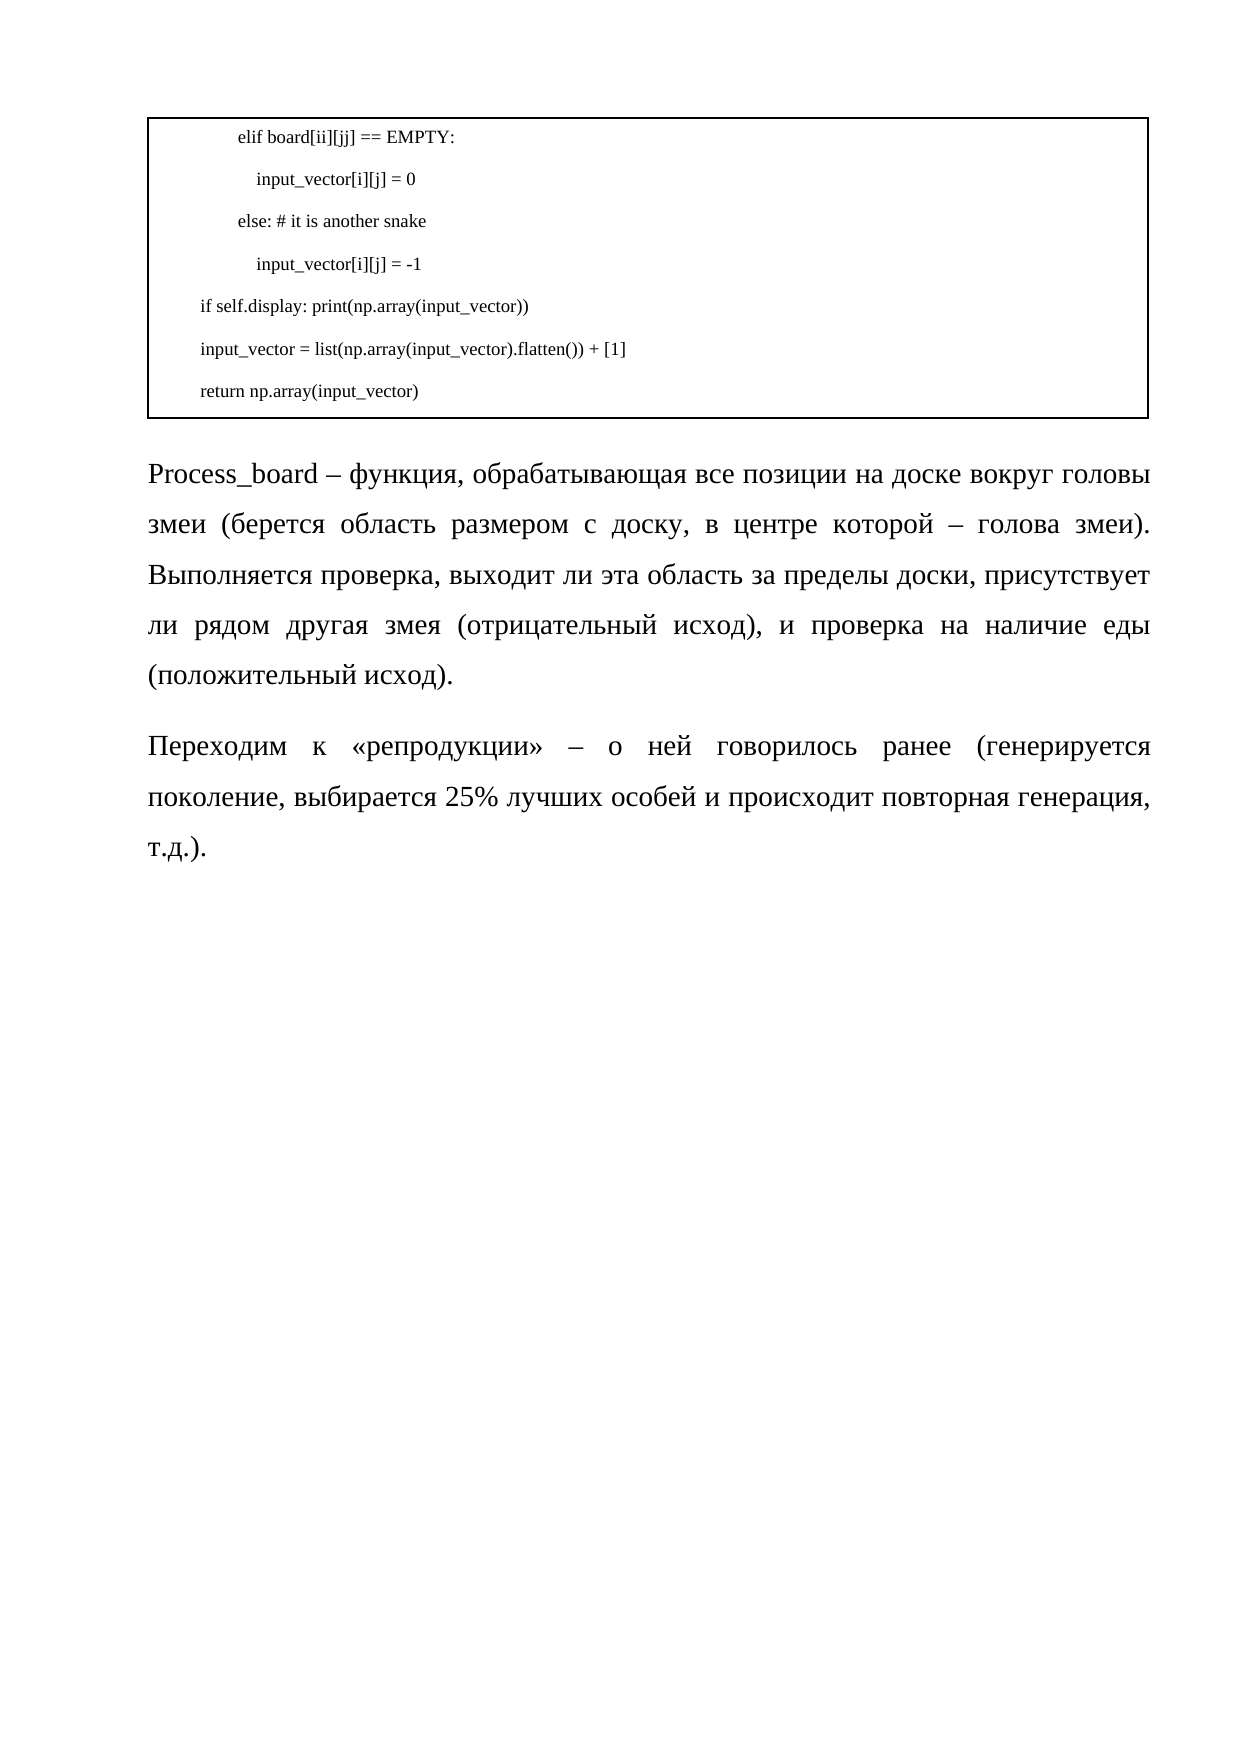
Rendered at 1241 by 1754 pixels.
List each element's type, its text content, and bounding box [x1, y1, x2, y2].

text Переходим к «репродукции» – о ней говорилось ранее (генерируется поколение, выбирается 25% лучших особей и происходит повторная генерация, т.д.). [148, 728, 1152, 863]
text Process_board – функция, обрабатывающая все позиции на доске вокруг головы змеи (берется область размером с доску, в центре которой – голова змеи). Выполняется проверка, выходит ли эта область за пределы доски, присутствует ли рядом другая змея (отрицательный исход), и проверка на наличие еды (положительный исход). [148, 456, 1152, 691]
